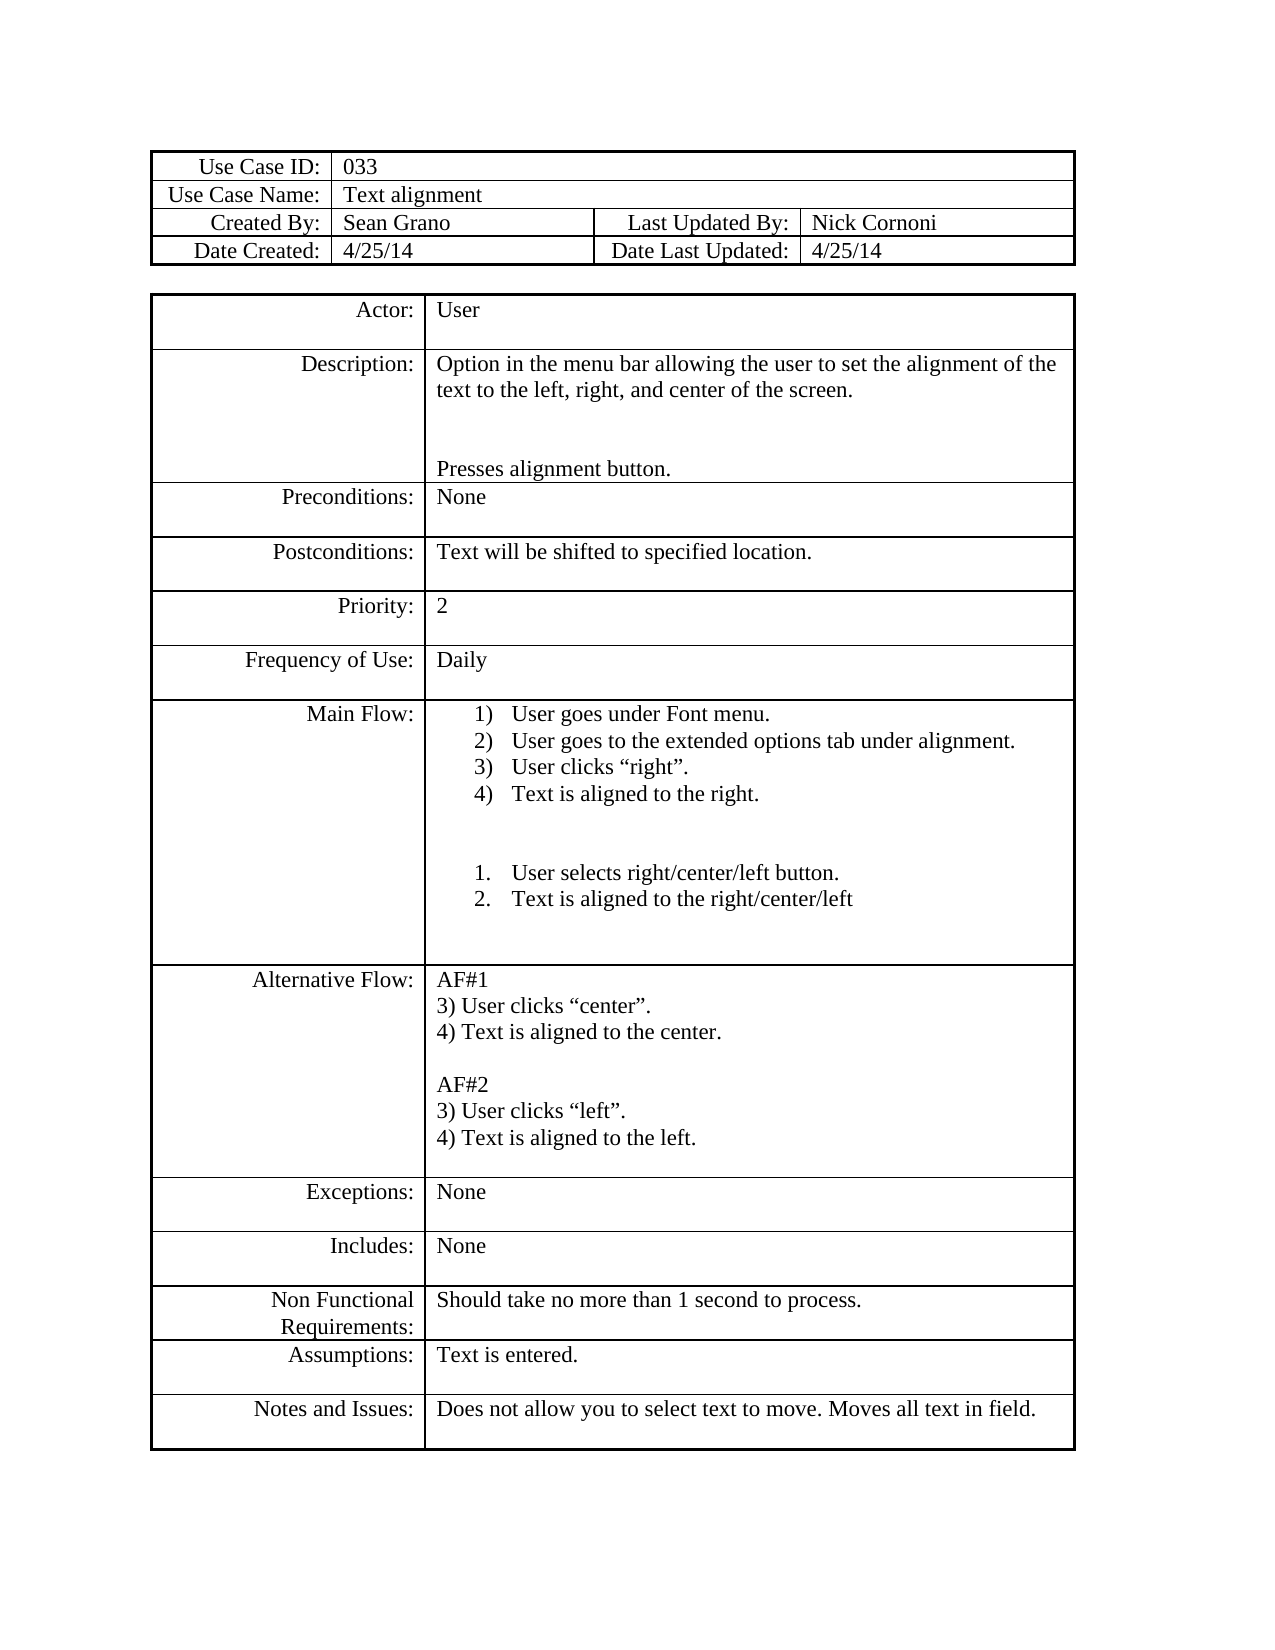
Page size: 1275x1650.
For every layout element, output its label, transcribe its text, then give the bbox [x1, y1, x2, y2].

table_cell Postconditions: [153, 538, 424, 590]
table_cell Frequency of Use: [153, 646, 424, 699]
table_cell Option in the menu bar allowing the user to set the alignment of the text to the left, right, and center of the screen. Presses alignment button. [426, 350, 1073, 482]
table_cell Description: [153, 350, 424, 482]
table_cell Text is entered. [426, 1341, 1073, 1393]
table_cell Notes and Issues: [153, 1395, 424, 1448]
table_cell Created By: [153, 209, 331, 235]
table_cell Date Last Updated: [595, 237, 800, 263]
table_cell User goes under Font menu. User goes to the extended options tab under alignment. User clicks “right”. Text is aligned to the right. User selects right/center/left button. Text is aligned to the right/center/left [426, 701, 1073, 964]
table_cell Nick Cornoni [801, 209, 1073, 235]
table_cell Exceptions: [153, 1178, 424, 1231]
table_header Actor: [153, 296, 424, 348]
table_cell Main Flow: [153, 701, 424, 964]
table_header Use Case ID: [153, 153, 331, 179]
table_cell Date Created: [153, 237, 331, 263]
table_cell Does not allow you to select text to move. Moves all text in field. [426, 1395, 1073, 1448]
table_cell Daily [426, 646, 1073, 699]
table_header User [426, 296, 1073, 348]
table_cell Non Functional Requirements: [153, 1287, 424, 1339]
table_cell Assumptions: [153, 1341, 424, 1393]
table_header 033 [332, 153, 1073, 179]
table_cell 4/25/14 [332, 237, 593, 263]
table_cell 4/25/14 [801, 237, 1073, 263]
table_cell Should take no more than 1 second to process. [426, 1287, 1073, 1339]
table_cell Includes: [153, 1232, 424, 1285]
table_cell Text alignment [332, 181, 1073, 207]
table_cell Sean Grano [332, 209, 593, 235]
table_cell None [426, 1178, 1073, 1231]
table_cell Alternative Flow: [153, 966, 424, 1176]
table_cell AF#1 3) User clicks “center”. 4) Text is aligned to the center. AF#2 3) User clicks “left”. 4) Text is aligned to the left. [426, 966, 1073, 1176]
table_cell Preconditions: [153, 483, 424, 536]
table_cell Last Updated By: [595, 209, 800, 235]
table_cell 2 [426, 592, 1073, 645]
table_cell Use Case Name: [153, 181, 331, 207]
table_cell None [426, 1232, 1073, 1285]
table_cell None [426, 483, 1073, 536]
table_cell Priority: [153, 592, 424, 645]
table_cell Text will be shifted to specified location. [426, 538, 1073, 590]
